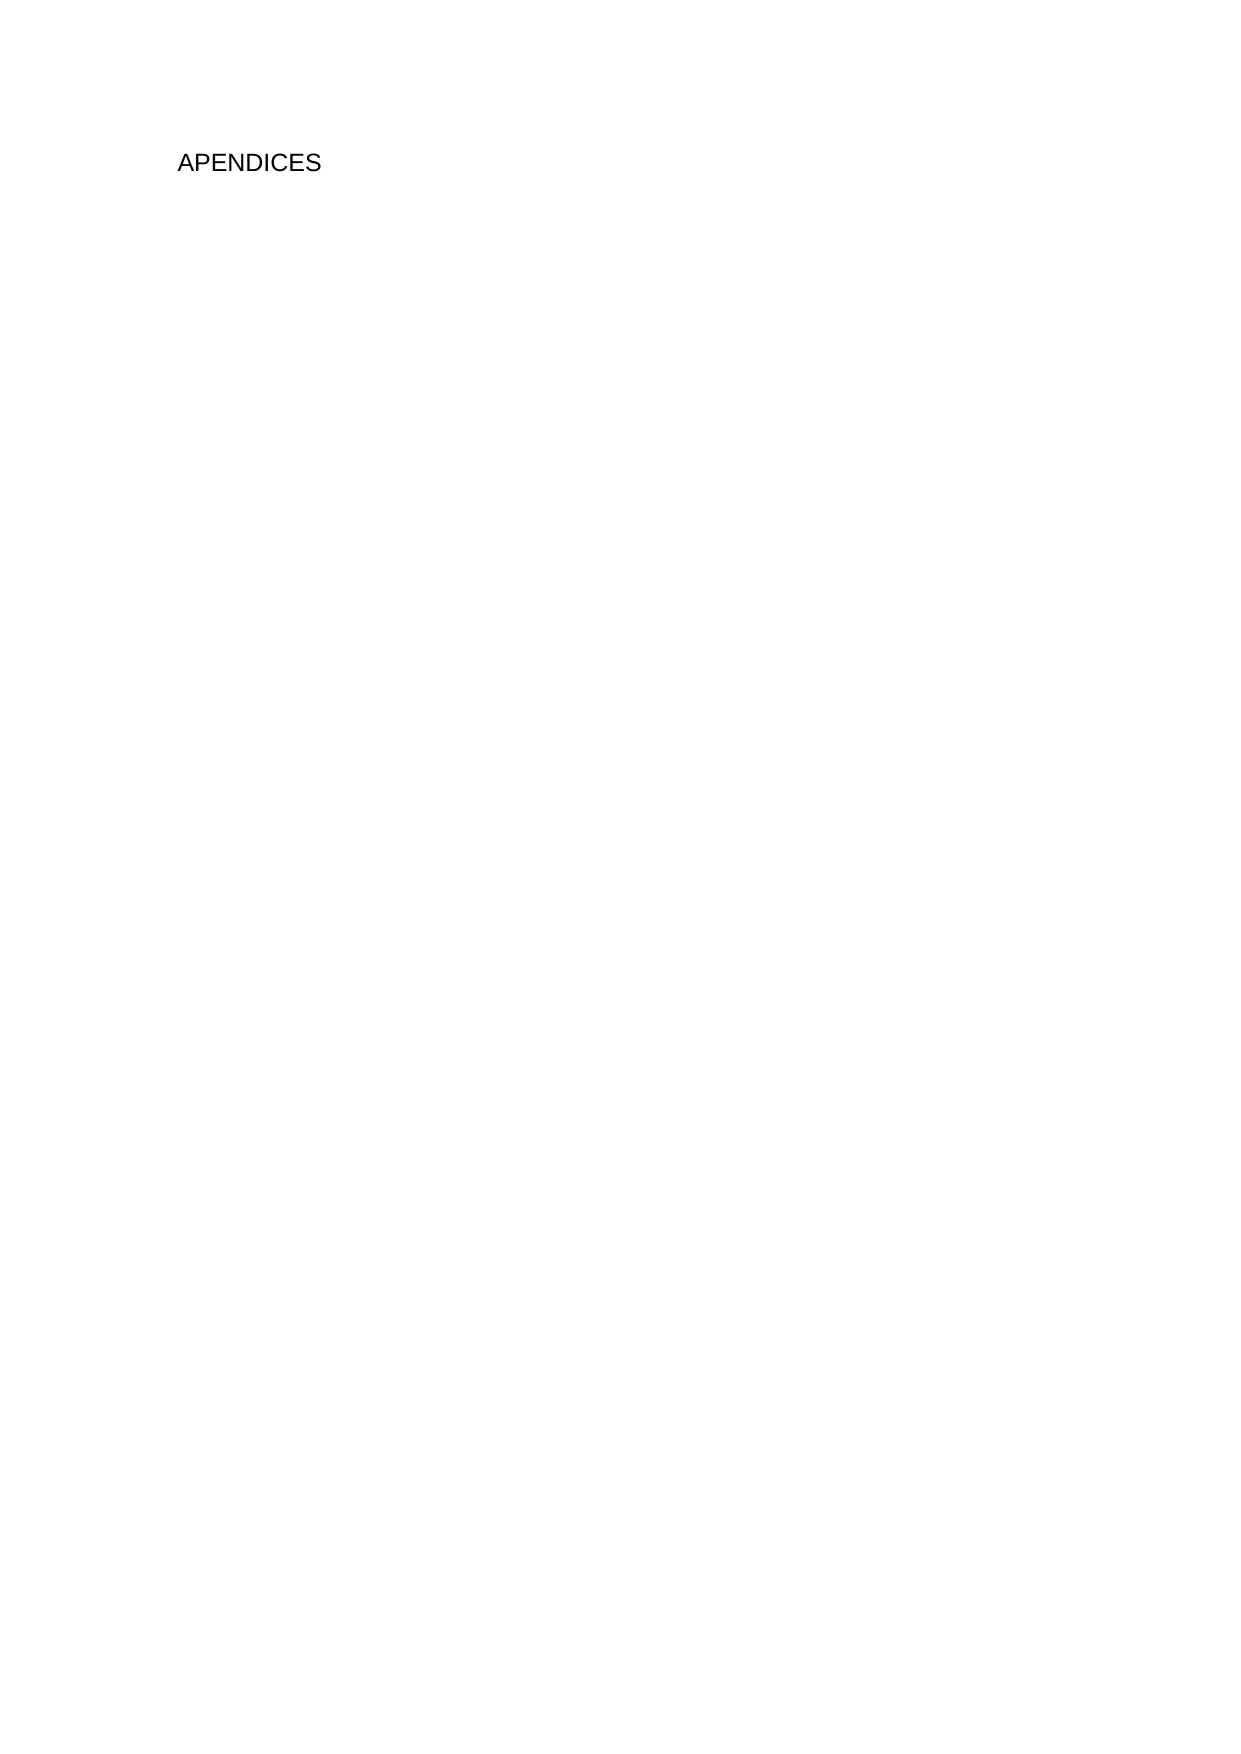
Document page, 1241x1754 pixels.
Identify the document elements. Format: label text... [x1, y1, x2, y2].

subtitle APENDICES [177, 148, 1063, 177]
